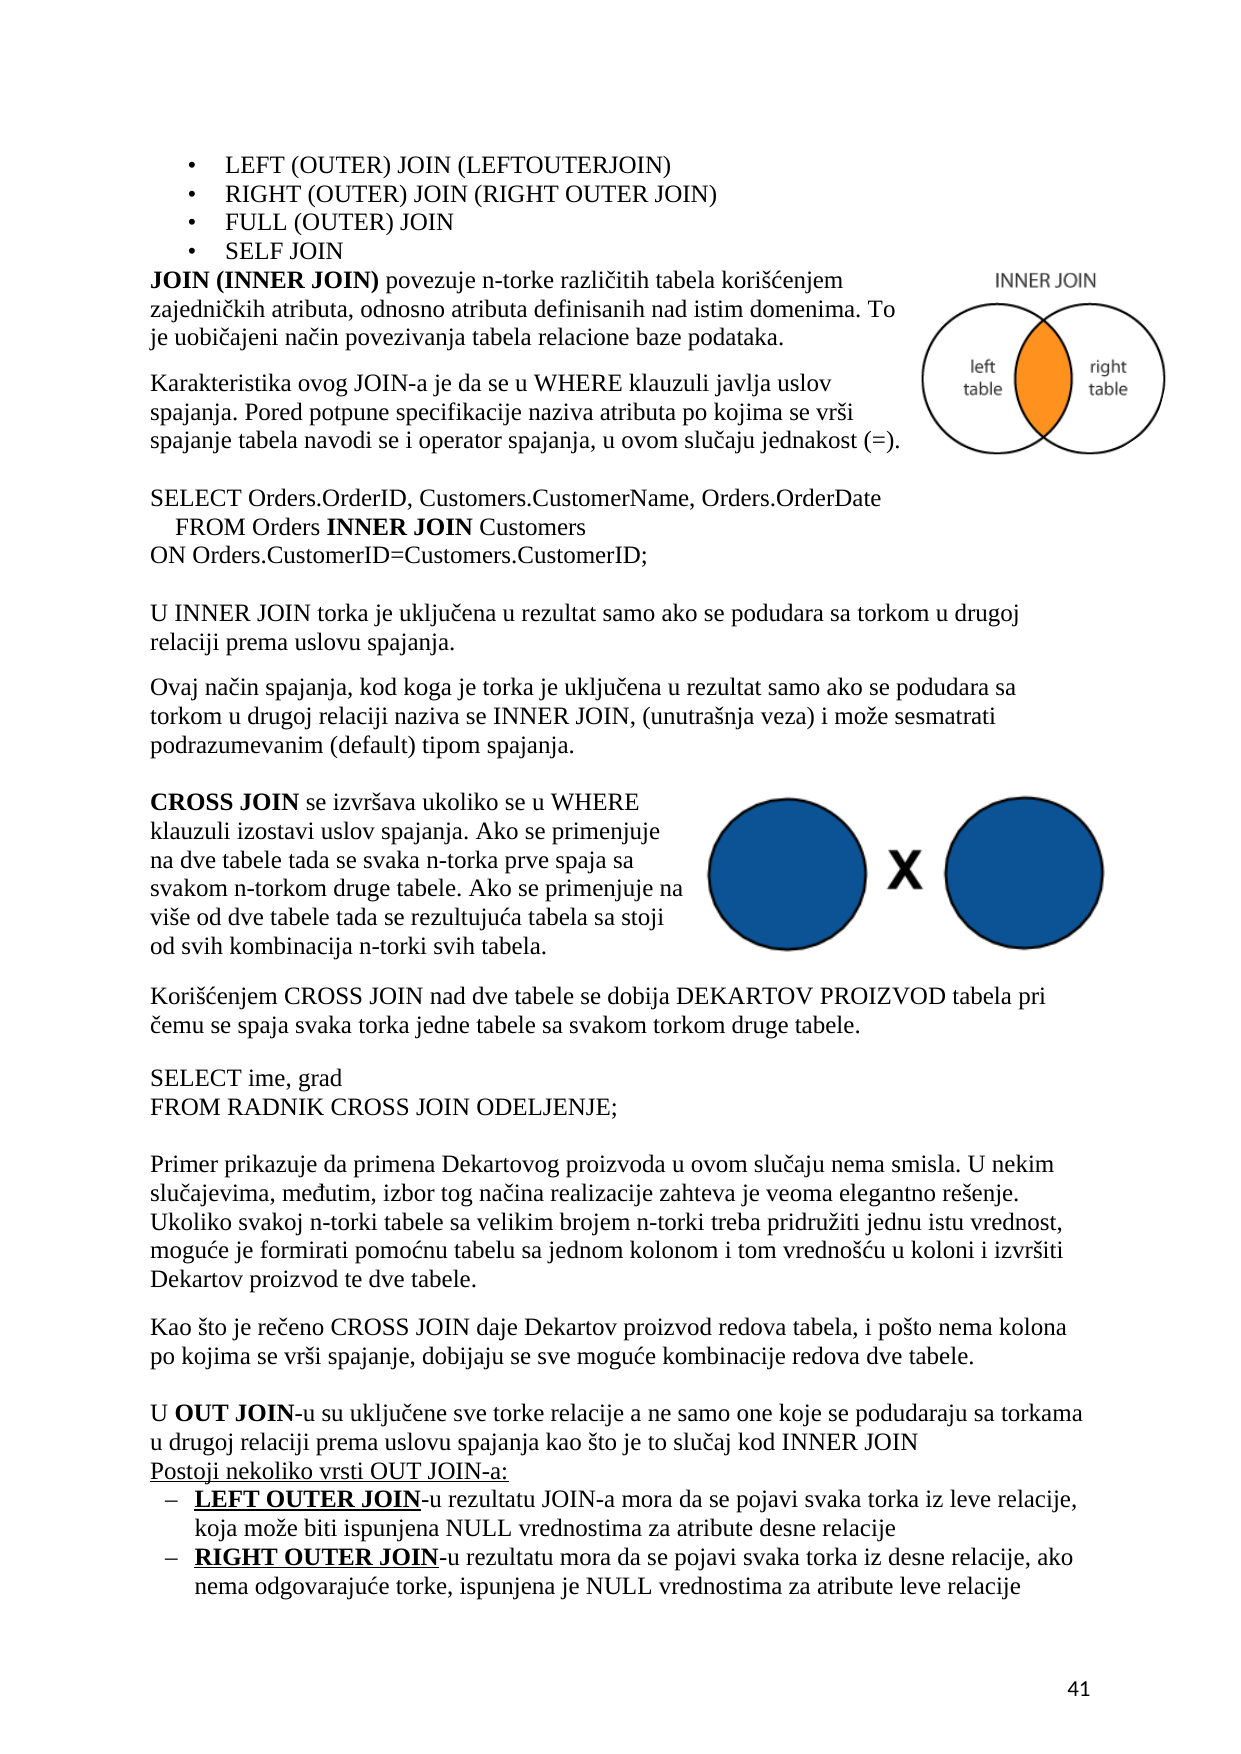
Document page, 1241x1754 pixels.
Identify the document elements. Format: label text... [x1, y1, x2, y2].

text SELECT Orders.OrderID, Customers.CustomerName, Orders.OrderDate [150, 483, 1090, 512]
text JOIN (INNER JOIN) povezuje n-torke različitih tabela korišćenjem zajedničkih atributa, odnosno atributa definisanih nad istim domenima. To je uobičajeni način povezivanja tabela relacione baze podataka. [150, 265, 987, 351]
text U OUT JOIN-u su uključene sve torke relacije a ne samo one koje se podudaraju sa torkama u drugoj relaciji prema uslovu spajanja kao što je to slučaj kod INNER JOIN [150, 1398, 1090, 1456]
text Postoji nekoliko vrsti OUT JOIN-a: [150, 1456, 1090, 1484]
text SELECT ime, grad [150, 1063, 1090, 1092]
text Primer prikazuje da primena Dekartovog proizvoda u ovom slučaju nema smisla. U nekim slučajevima, međutim, izbor tog načina realizacije zahteva je veoma elegantno rešenje. Ukoliko svakoj n-torki tabele sa velikim brojem n-torki treba pridružiti jednu istu vrednost, moguće je formirati pomoćnu tabelu sa jednom kolonom i tom vrednošću u koloni i izvršiti Dekartov proizvod te dve tabele. [150, 1149, 1090, 1293]
list LEFT (OUTER) JOIN (LEFTOUTERJOIN) [187, 150, 1090, 179]
list RIGHT (OUTER) JOIN (RIGHT OUTER JOIN) [187, 179, 1090, 207]
list LEFT OUTER JOIN-u rezultatu JOIN-a mora da se pojavi svaka torka iz leve relacije, koja može biti ispunjena NULL vrednostima za atribute desne relacije [165, 1484, 1090, 1542]
list RIGHT OUTER JOIN-u rezultatu mora da se pojavi svaka torka iz desne relacije, ako nema odgovarajuće torke, ispunjena je NULL vrednostima za atribute leve relacije [165, 1542, 1090, 1599]
text Ovaj način spajanja, kod koga je torka je uključena u rezultat samo ako se podudara sa torkom u drugoj relaciji naziva se INNER JOIN, (unutrašnja veza) i može sesmatrati podrazumevanim (default) tipom spajanja. [150, 672, 1090, 758]
list SELF JOIN [187, 236, 1090, 265]
picture [916, 265, 1167, 456]
text FROM Orders INNER JOIN Customers [150, 512, 1090, 541]
text U INNER JOIN torka je uključena u rezultat samo ako se podudara sa torkom u drugoj relaciji prema uslovu spajanja. [150, 598, 1090, 656]
text FROM RADNIK CROSS JOIN ODELJENJE; [150, 1092, 1090, 1120]
text ON Orders.CustomerID=Customers.CustomerID; [150, 541, 1090, 569]
picture [703, 785, 1106, 960]
text Kao što je rečeno CROSS JOIN daje Dekartov proizvod redova tabela, i pošto nema kolona po kojima se vrši spajanje, dobijaju se sve moguće kombinacije redova dve tabele. [150, 1312, 1090, 1369]
text Karakteristika ovog JOIN-a je da se u WHERE klauzuli javlja uslov spajanja. Pored potpune specifikacije naziva atributa po kojima se vrši spajanje tabela navodi se i operator spajanja, u ovom slučaju jednakost (=). [150, 368, 968, 454]
list FULL (OUTER) JOIN [187, 207, 1090, 236]
text CROSS JOIN se izvršava ukoliko se u WHERE klauzuli izostavi uslov spajanja. Ako se primenjuje na dve tabele tada se svaka n-torka prve spaja sa svakom n-torkom druge tabele. Ako se primenjuje na više od dve tabele tada se rezultujuća tabela sa stoji od svih kombinacija n-torki svih tabela. [150, 787, 703, 960]
text Korišćenjem CROSS JOIN nad dve tabele se dobija DEKARTOV PROIZVOD tabela pri čemu se spaja svaka torka jedne tabele sa svakom torkom druge tabele. [150, 981, 1090, 1039]
